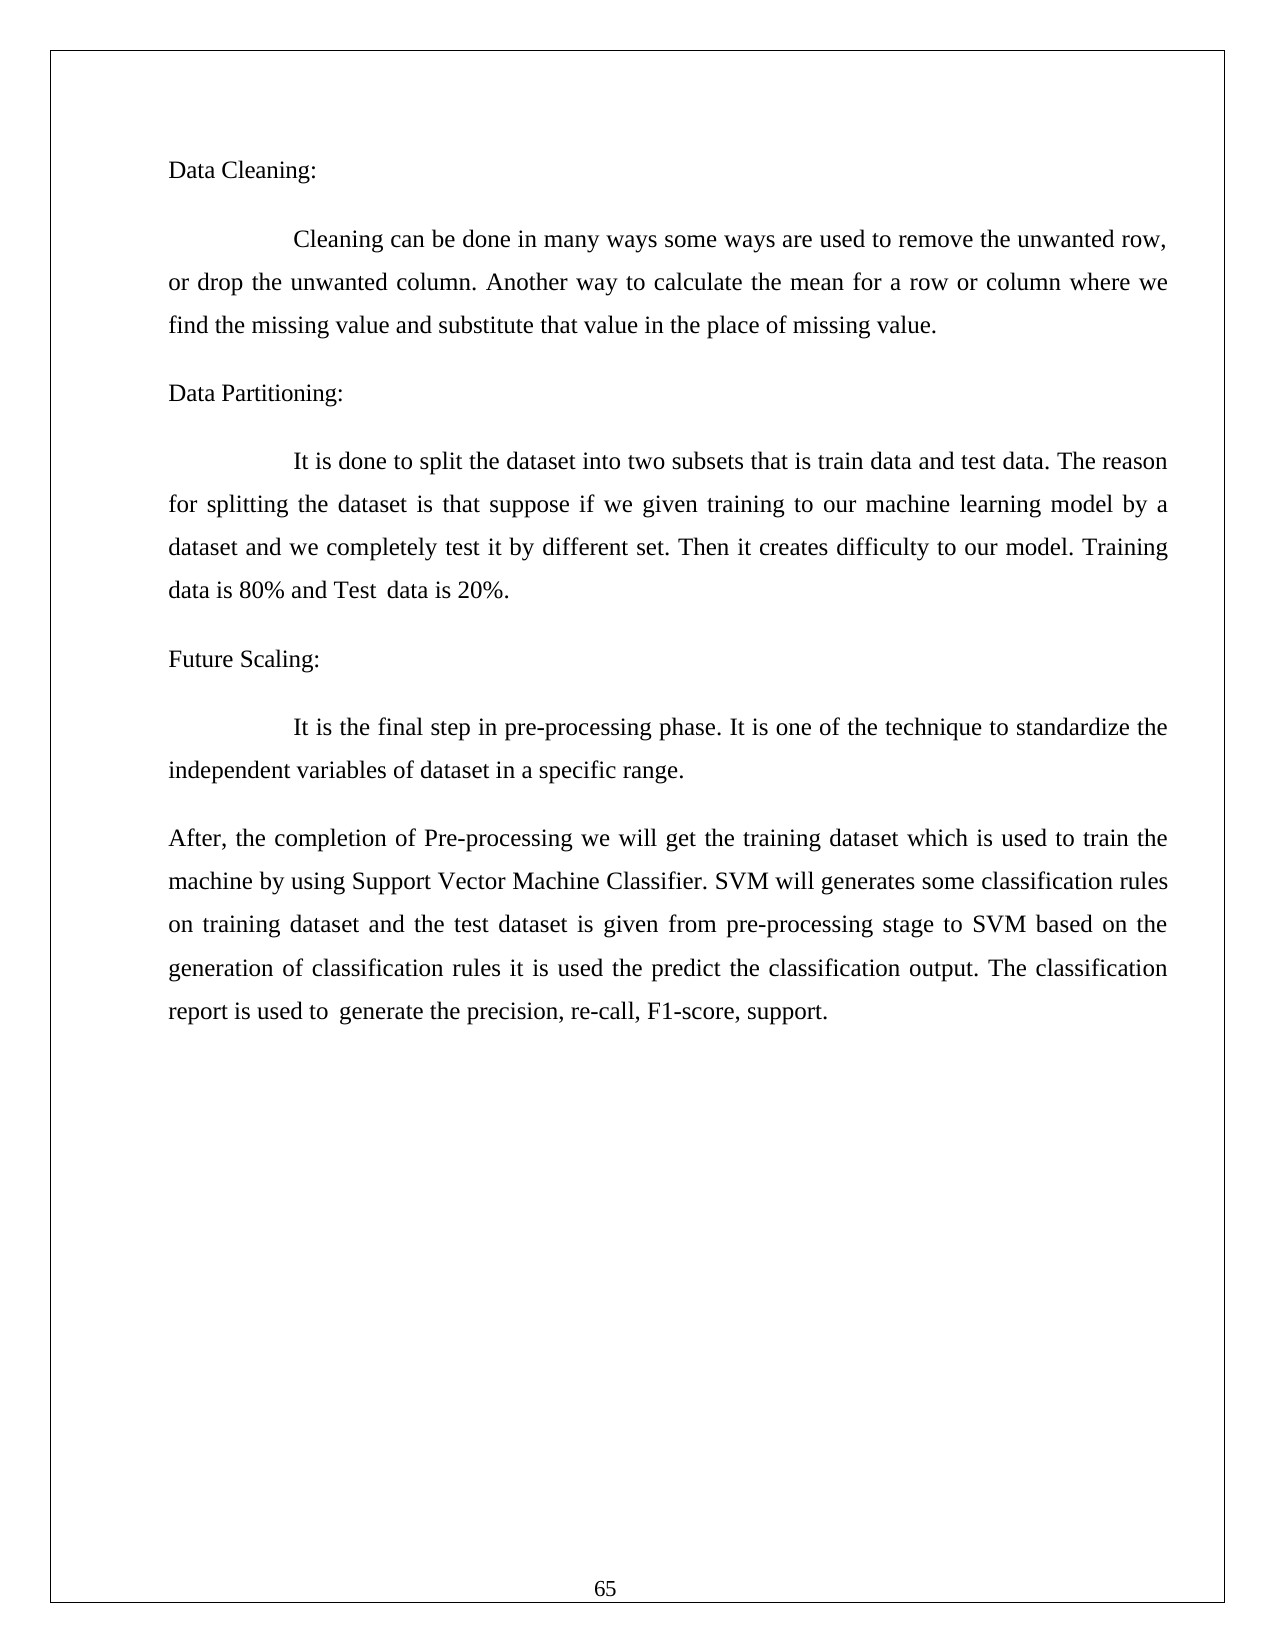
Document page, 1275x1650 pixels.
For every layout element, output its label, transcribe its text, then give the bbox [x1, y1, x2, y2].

text Future Scaling: [168, 644, 1186, 672]
text Data Cleaning: [168, 156, 1186, 184]
text After, the completion of Pre-processing we will get the training dataset which is used to train the machine by using Support Vector Machine Classifier. SVM will generates some classification rules on training dataset and the test dataset is given from pre-processing stage to SVM based on the generation of classification rules it is used the predict the classification output. The classification report is used to generate the precision, re-call, F1-score, support. [168, 823, 1169, 1024]
text Cleaning can be done in many ways some ways are used to remove the unwanted row, or drop the unwanted column. Another way to calculate the mean for a row or column where we find the missing value and substitute that value in the place of missing value. [168, 224, 1169, 339]
text Data Partitioning: [168, 378, 1186, 407]
text It is done to split the dataset into two subsets that is train data and test data. The reason for splitting the dataset is that suppose if we given training to our machine learning model by a dataset and we completely test it by different set. Then it creates difficulty to our model. Training data is 80% and Test data is 20%. [168, 446, 1169, 604]
text It is the final step in pre-processing phase. It is one of the technique to standardize the independent variables of dataset in a specific range. [168, 712, 1169, 784]
